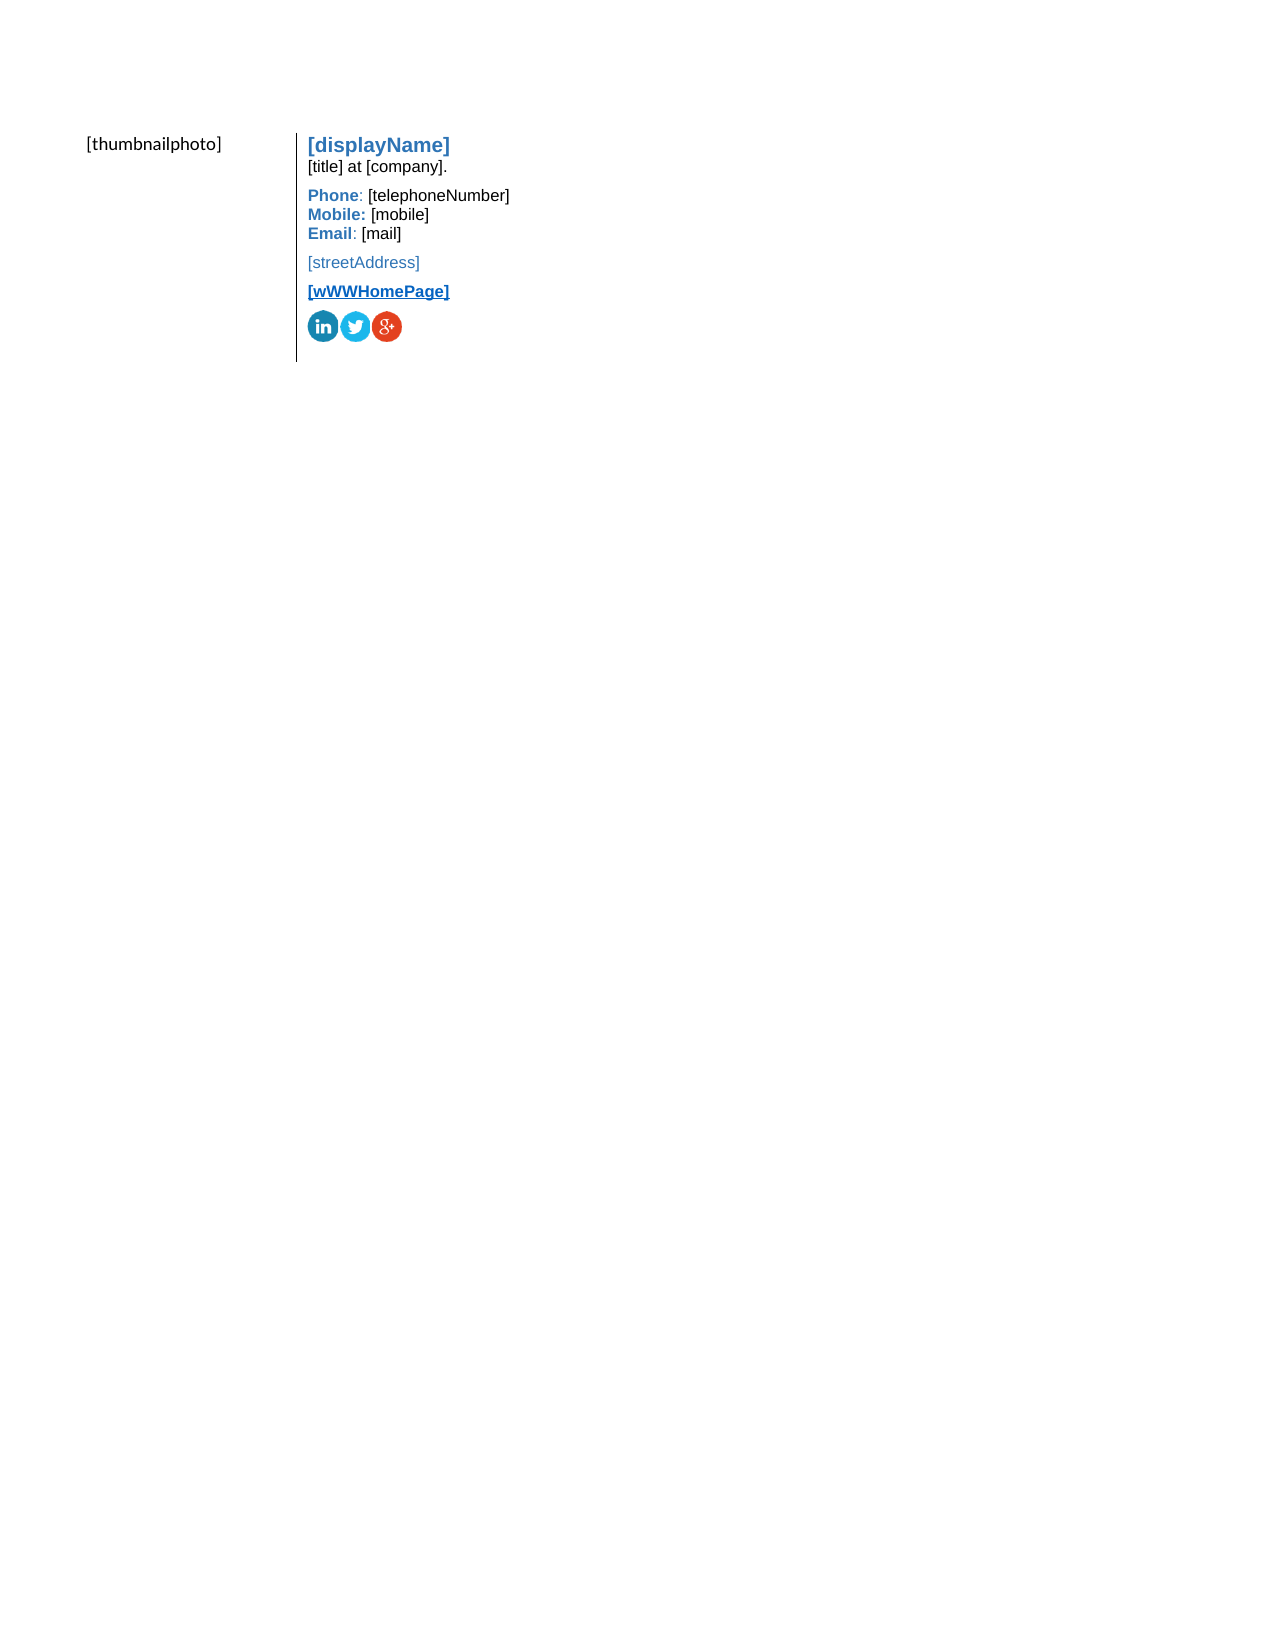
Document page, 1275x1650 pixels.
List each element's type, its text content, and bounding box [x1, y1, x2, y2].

picture [371, 311, 402, 342]
picture [307, 310, 339, 342]
picture [340, 311, 370, 342]
table_header [displayName] [title] at [company]. Phone: [telephoneNumber] Mobile: [mobile] Email: [mail] [streetAddress] [wWWHomePage] [297, 133, 798, 362]
table_header [thumbnailphoto] [75, 133, 296, 362]
